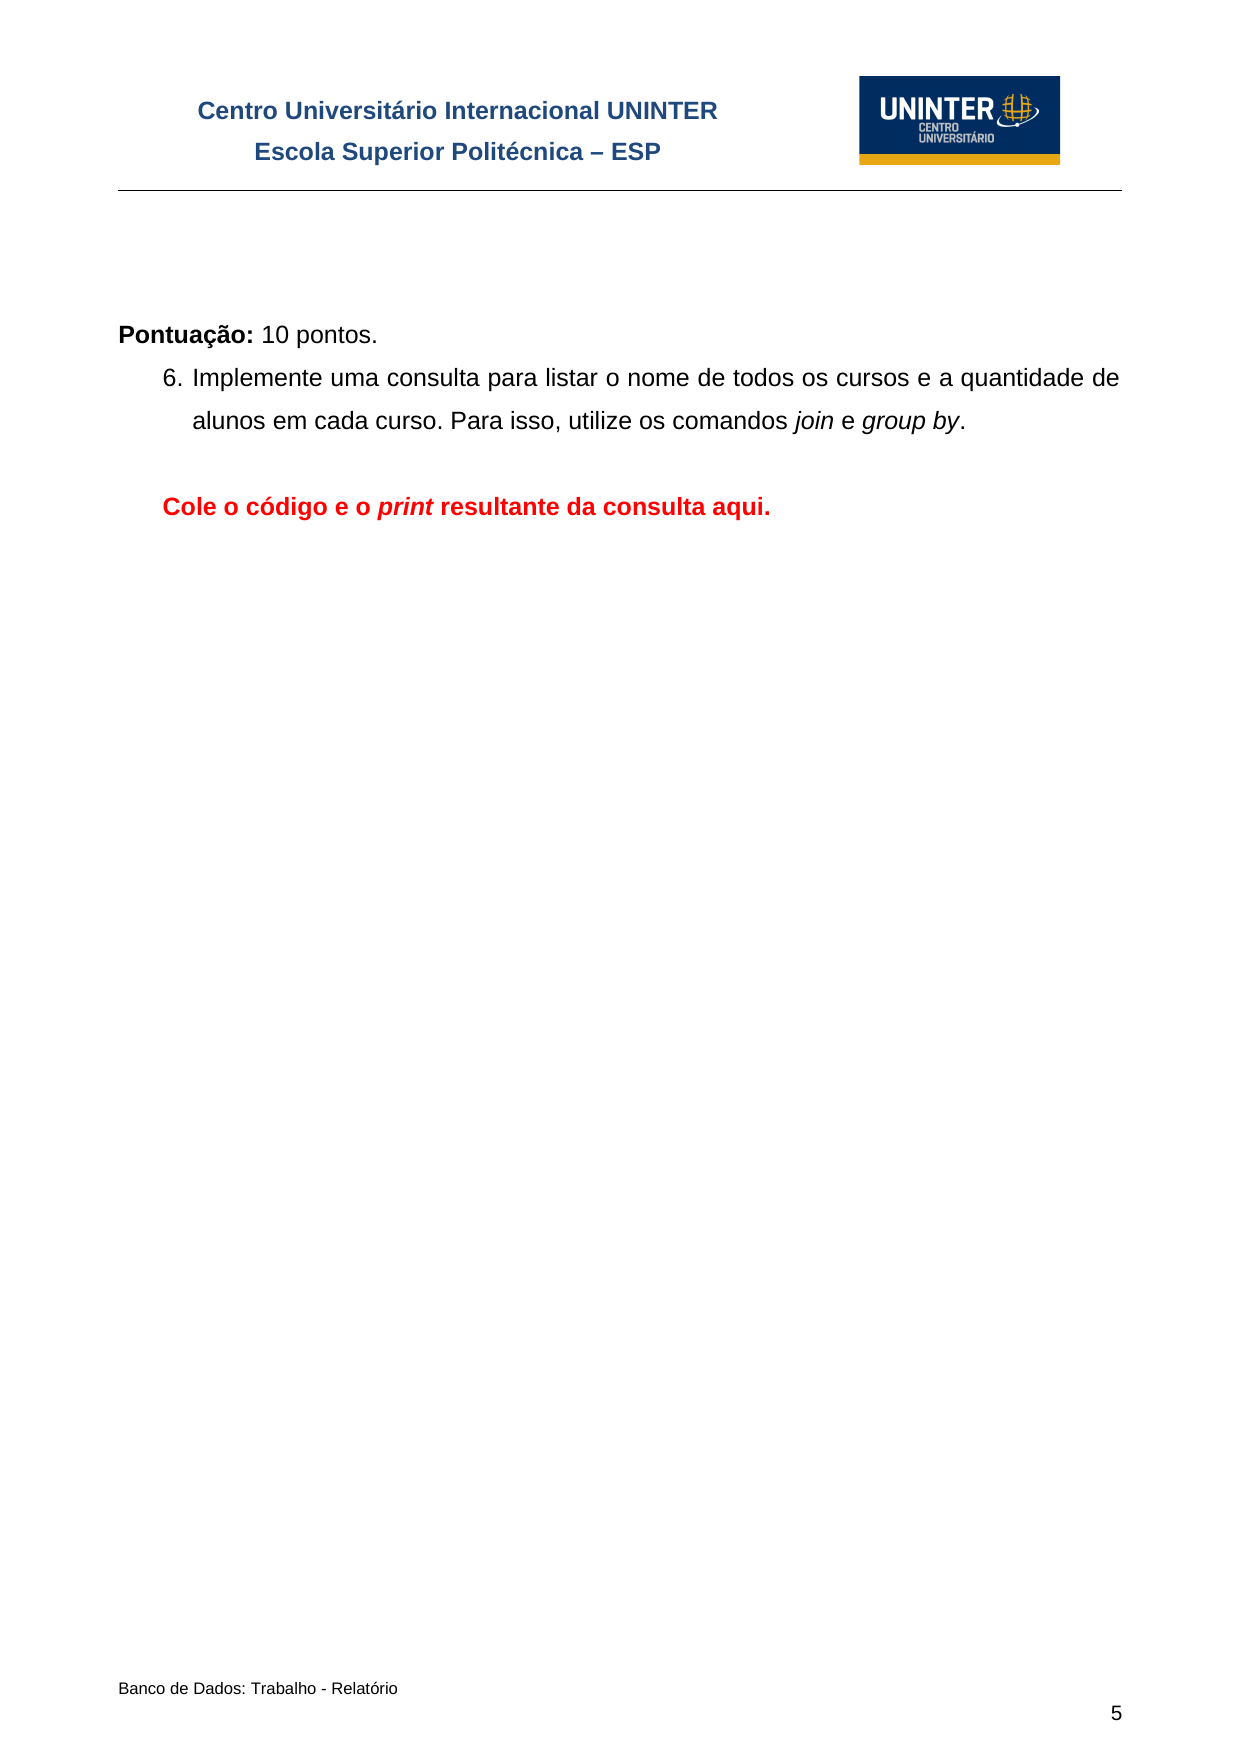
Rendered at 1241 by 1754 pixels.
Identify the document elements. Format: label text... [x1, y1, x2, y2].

text Cole o código e o print resultante da consulta aqui. [162, 492, 1122, 521]
picture [859, 76, 1061, 165]
list Implemente uma consulta para listar o nome de todos os cursos e a quantidade de alunos em cada curso. Para isso, utilize os comandos join e group by. [162, 363, 1122, 435]
text Pontuação: 10 pontos. [118, 320, 1122, 348]
